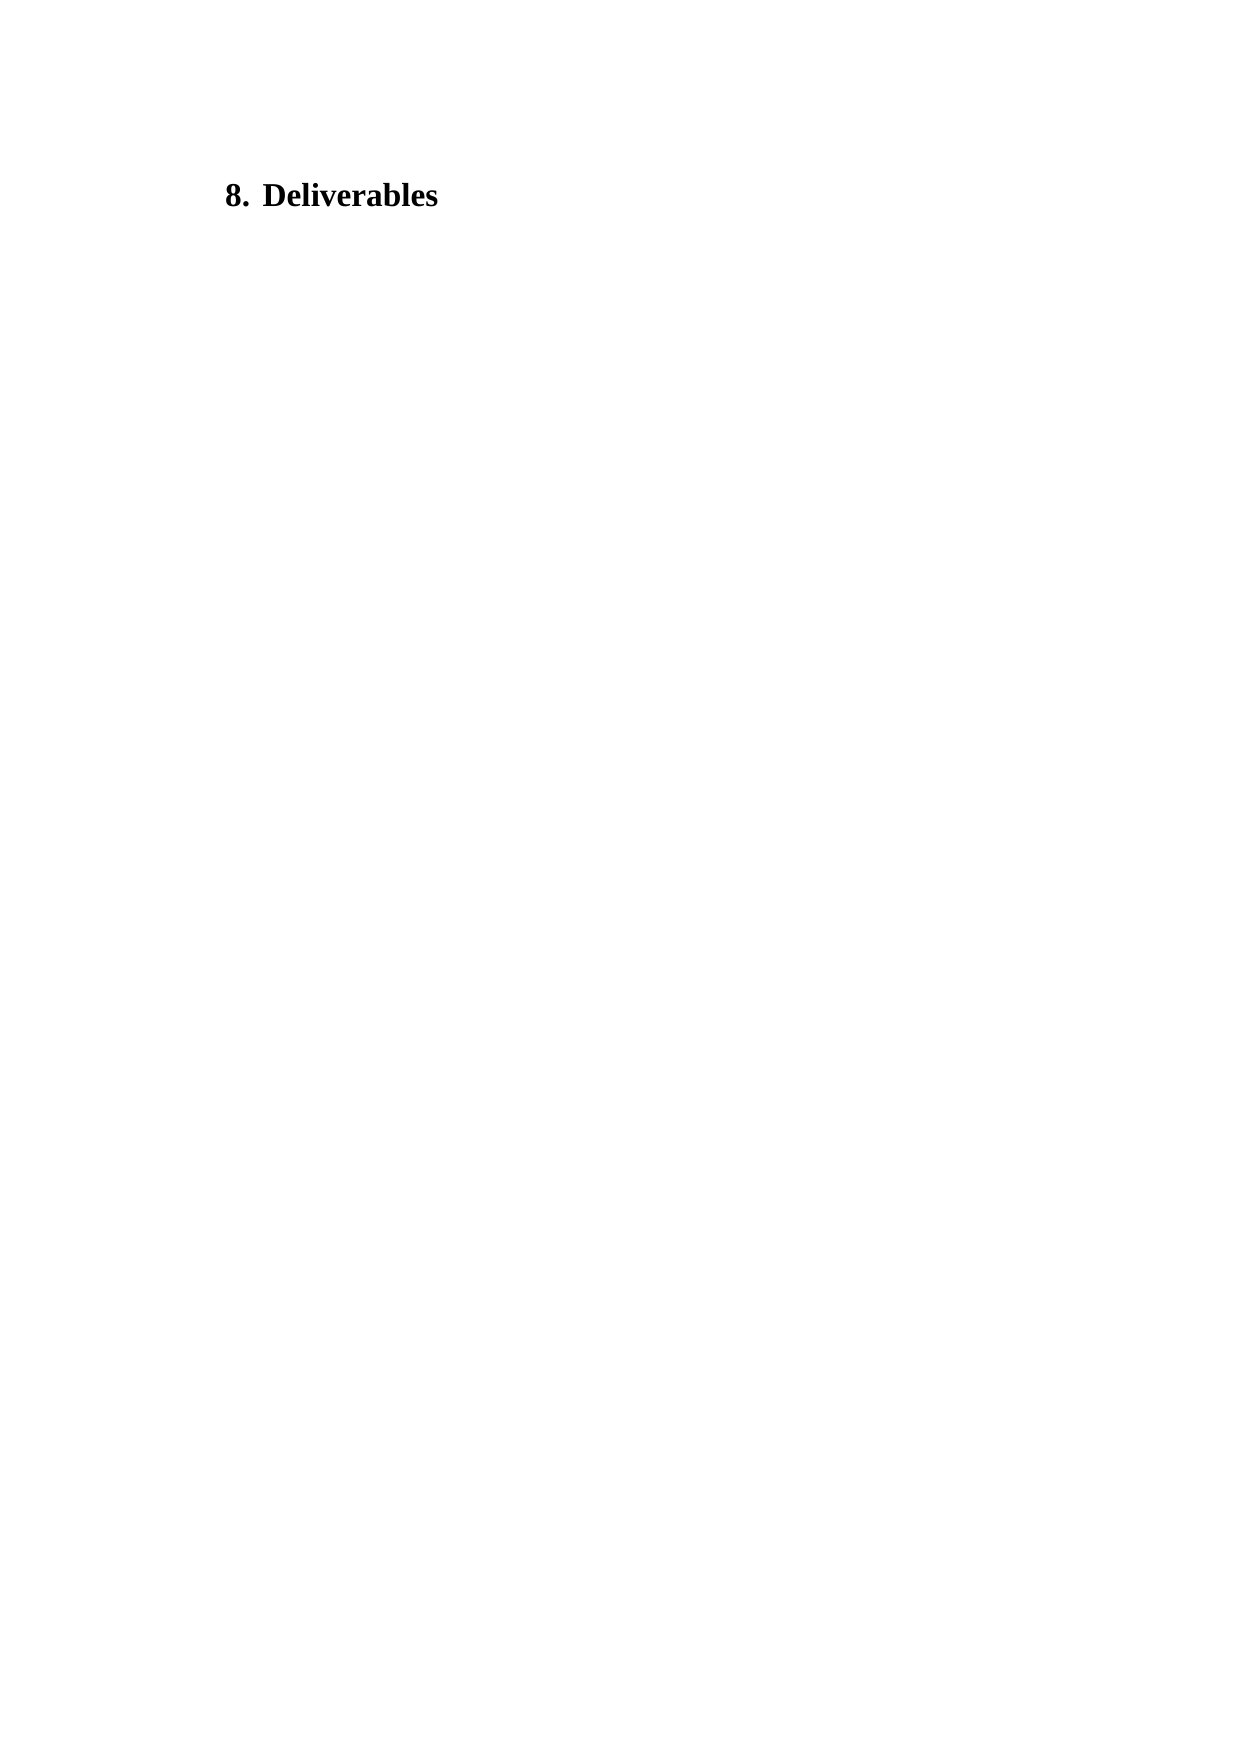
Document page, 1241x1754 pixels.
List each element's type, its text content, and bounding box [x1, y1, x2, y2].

subtitle Deliverables [225, 175, 1090, 213]
